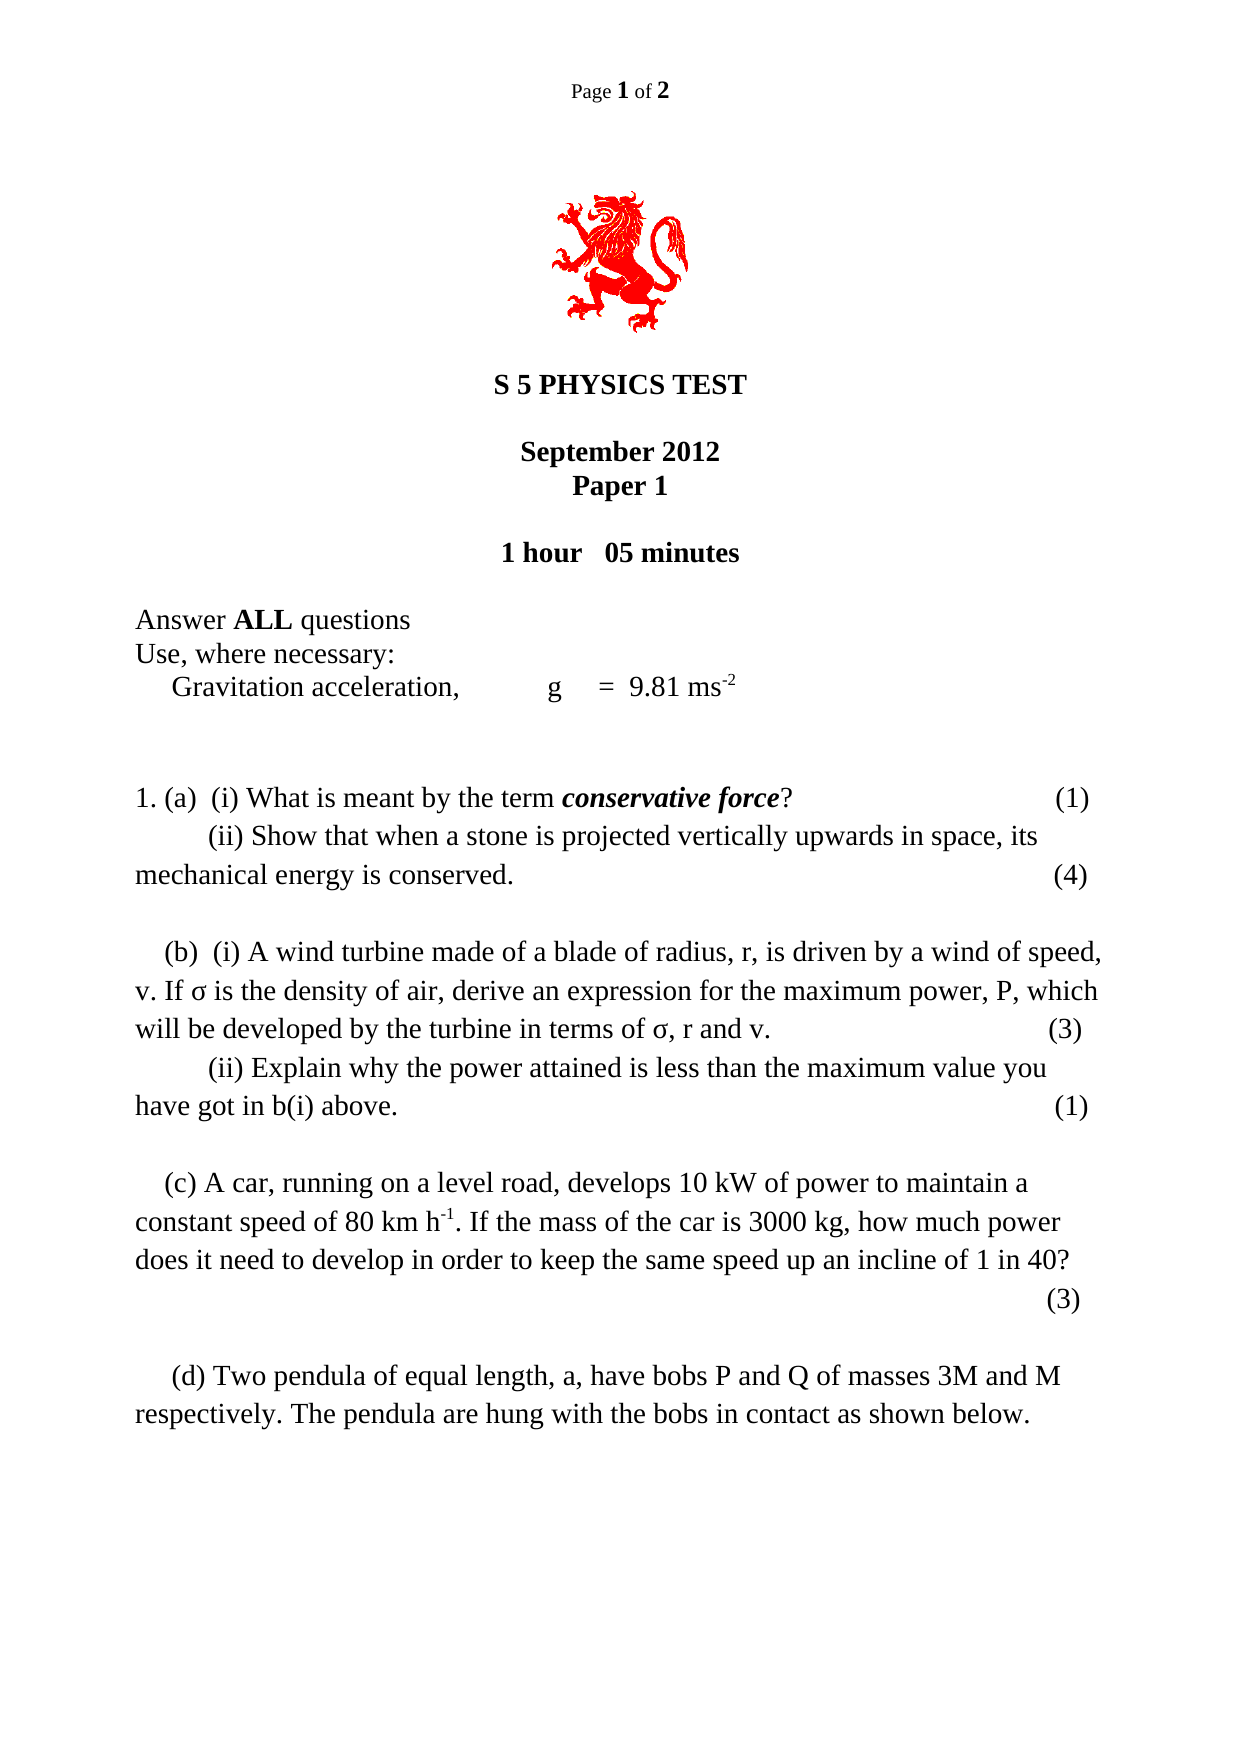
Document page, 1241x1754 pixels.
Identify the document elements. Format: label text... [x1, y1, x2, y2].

text (d) Two pendula of equal length, a, have bobs P and Q of masses 3M and M respectively. The pendula are hung with the bobs in contact as shown below. [135, 1358, 1105, 1430]
text Paper 1 [135, 468, 1105, 502]
text Answer ALL questions [135, 602, 1105, 636]
text S 5 PHYSICS TEST [135, 367, 1105, 401]
text (c) A car, running on a level road, develops 10 kW of power to maintain a constant speed of 80 km h-1. If the mass of the car is 3000 kg, how much power does it need to develop in order to keep the same speed up an incline of 1 in 40? [135, 1165, 1105, 1276]
text (b) (i) A wind turbine made of a blade of radius, r, is driven by a wind of speed, v. If σ is the density of air, derive an expression for the maximum power, P, which will be developed by the turbine in terms of σ, r and v. (3) [135, 934, 1105, 1045]
text September 2012 [135, 434, 1105, 468]
text Use, where necessary: [135, 636, 1105, 669]
text 1. (a) (i) What is meant by the term conservative force? (1) [135, 780, 1105, 813]
text Gravitation acceleration, g = 9.81 ms-2 [135, 669, 1105, 703]
text (ii) Explain why the power attained is less than the maximum value you have got in b(i) above. (1) [135, 1050, 1105, 1122]
text (ii) Show that when a stone is projected vertically upwards in space, its mechanical energy is conserved. (4) [135, 818, 1105, 891]
text 1 hour 05 minutes [135, 535, 1105, 569]
text (3) [135, 1281, 1105, 1314]
